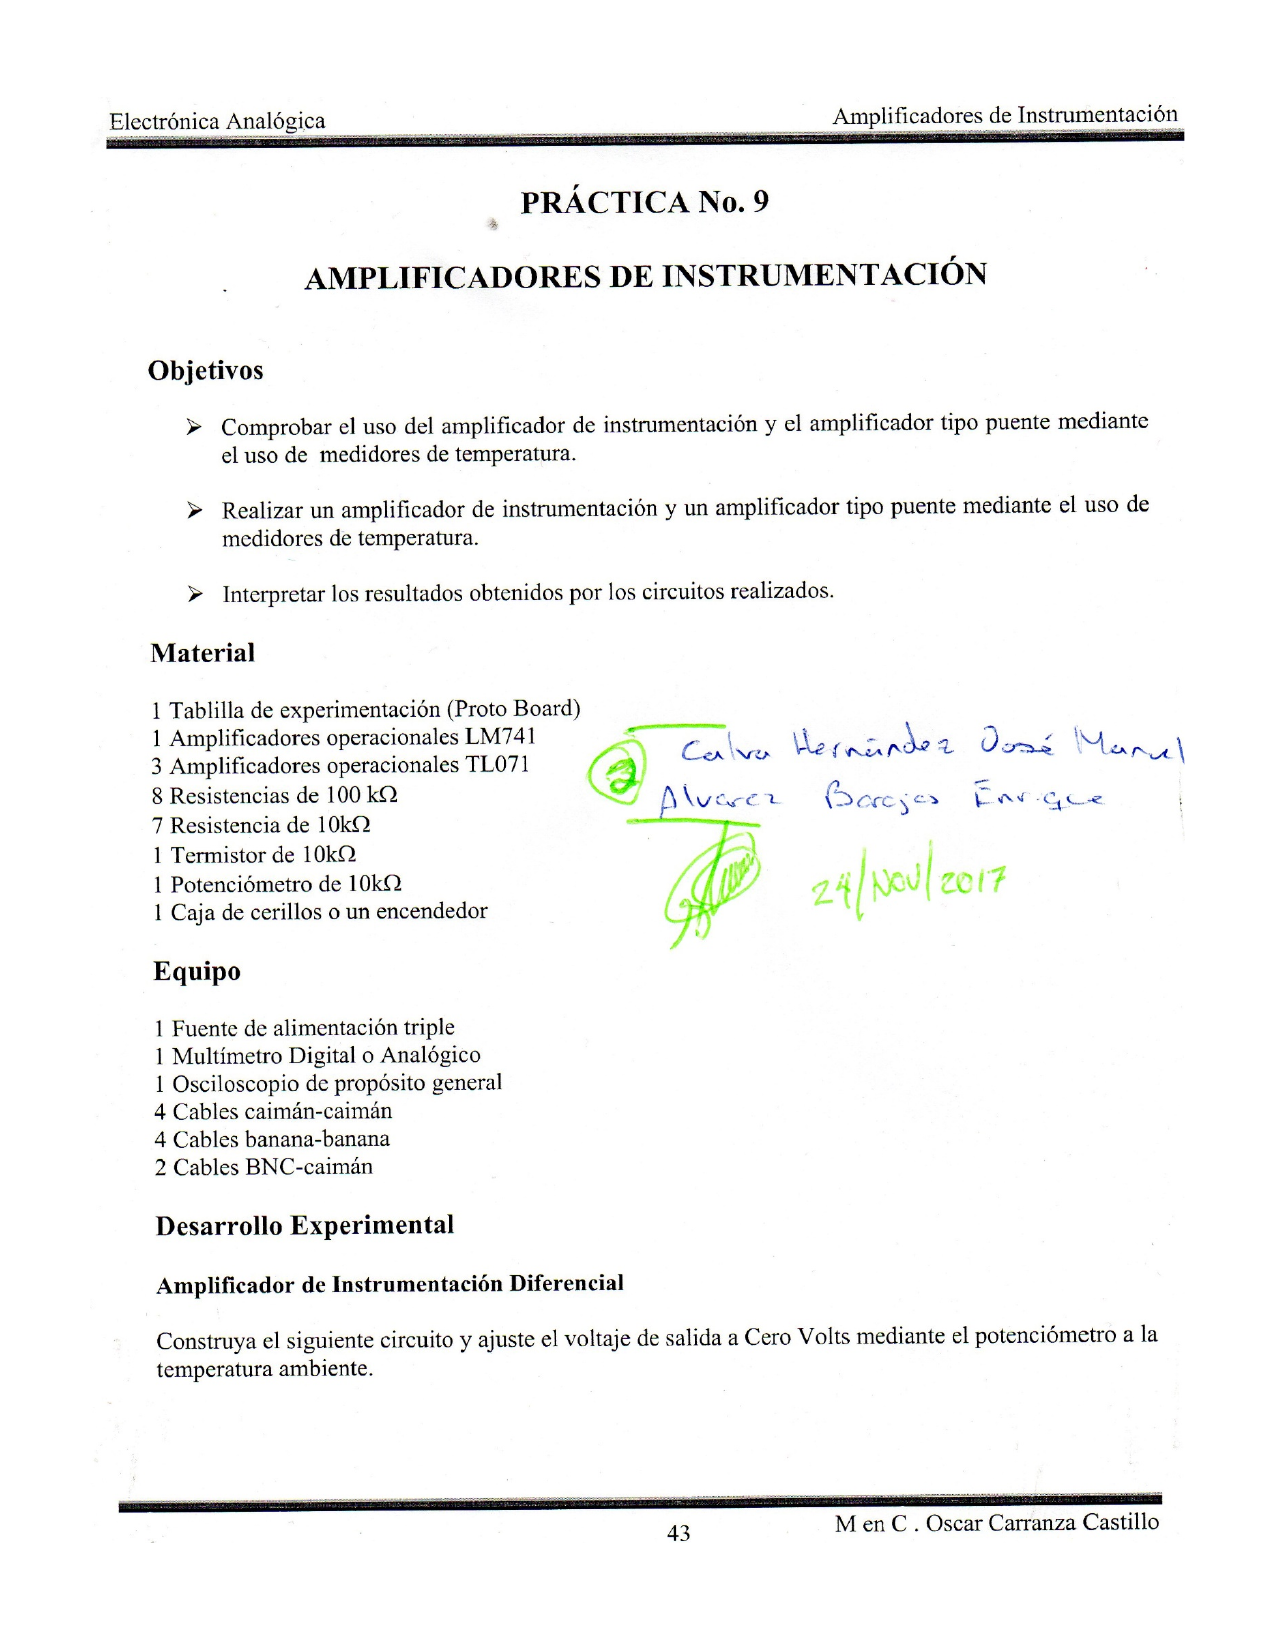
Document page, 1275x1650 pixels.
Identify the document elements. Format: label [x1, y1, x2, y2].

picture [90, 97, 1185, 1543]
